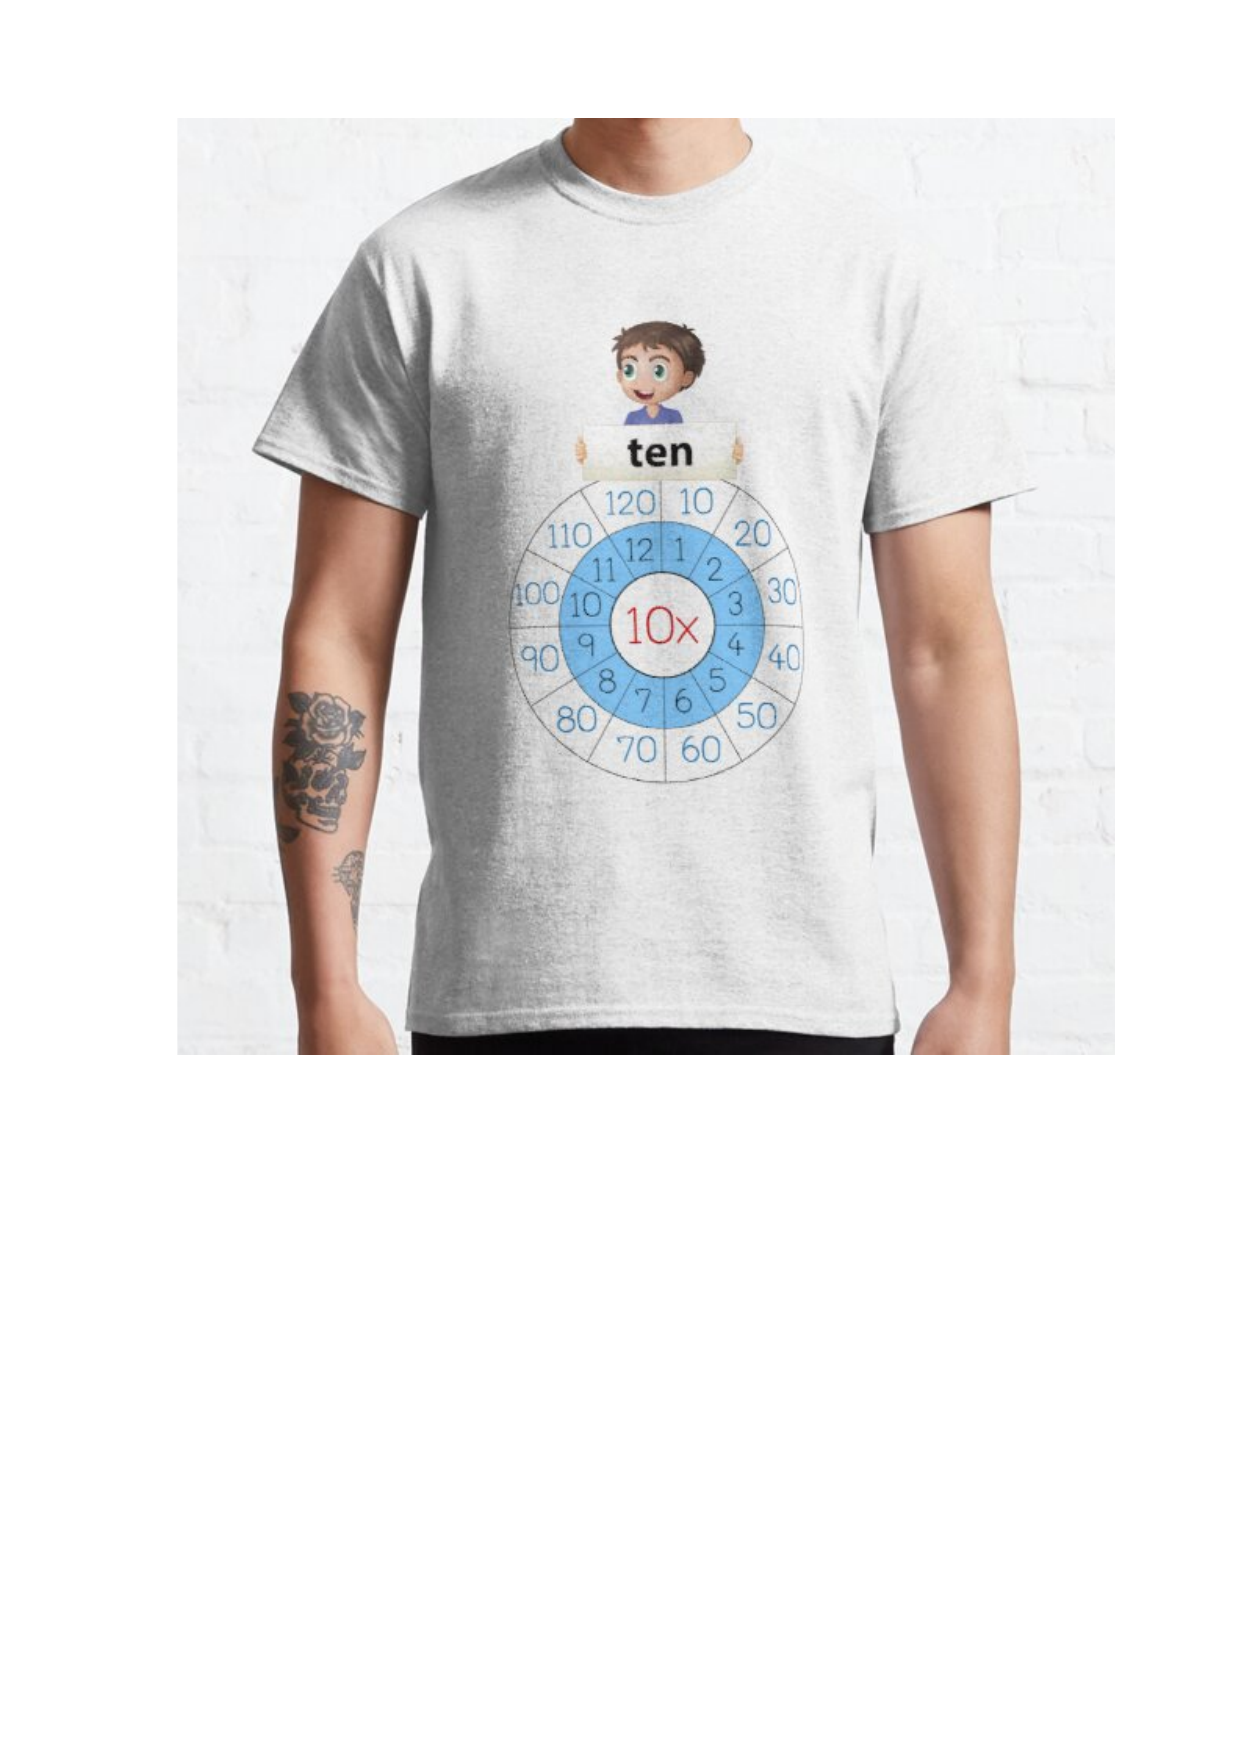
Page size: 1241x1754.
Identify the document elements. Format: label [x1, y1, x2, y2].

picture [177, 118, 1115, 1055]
